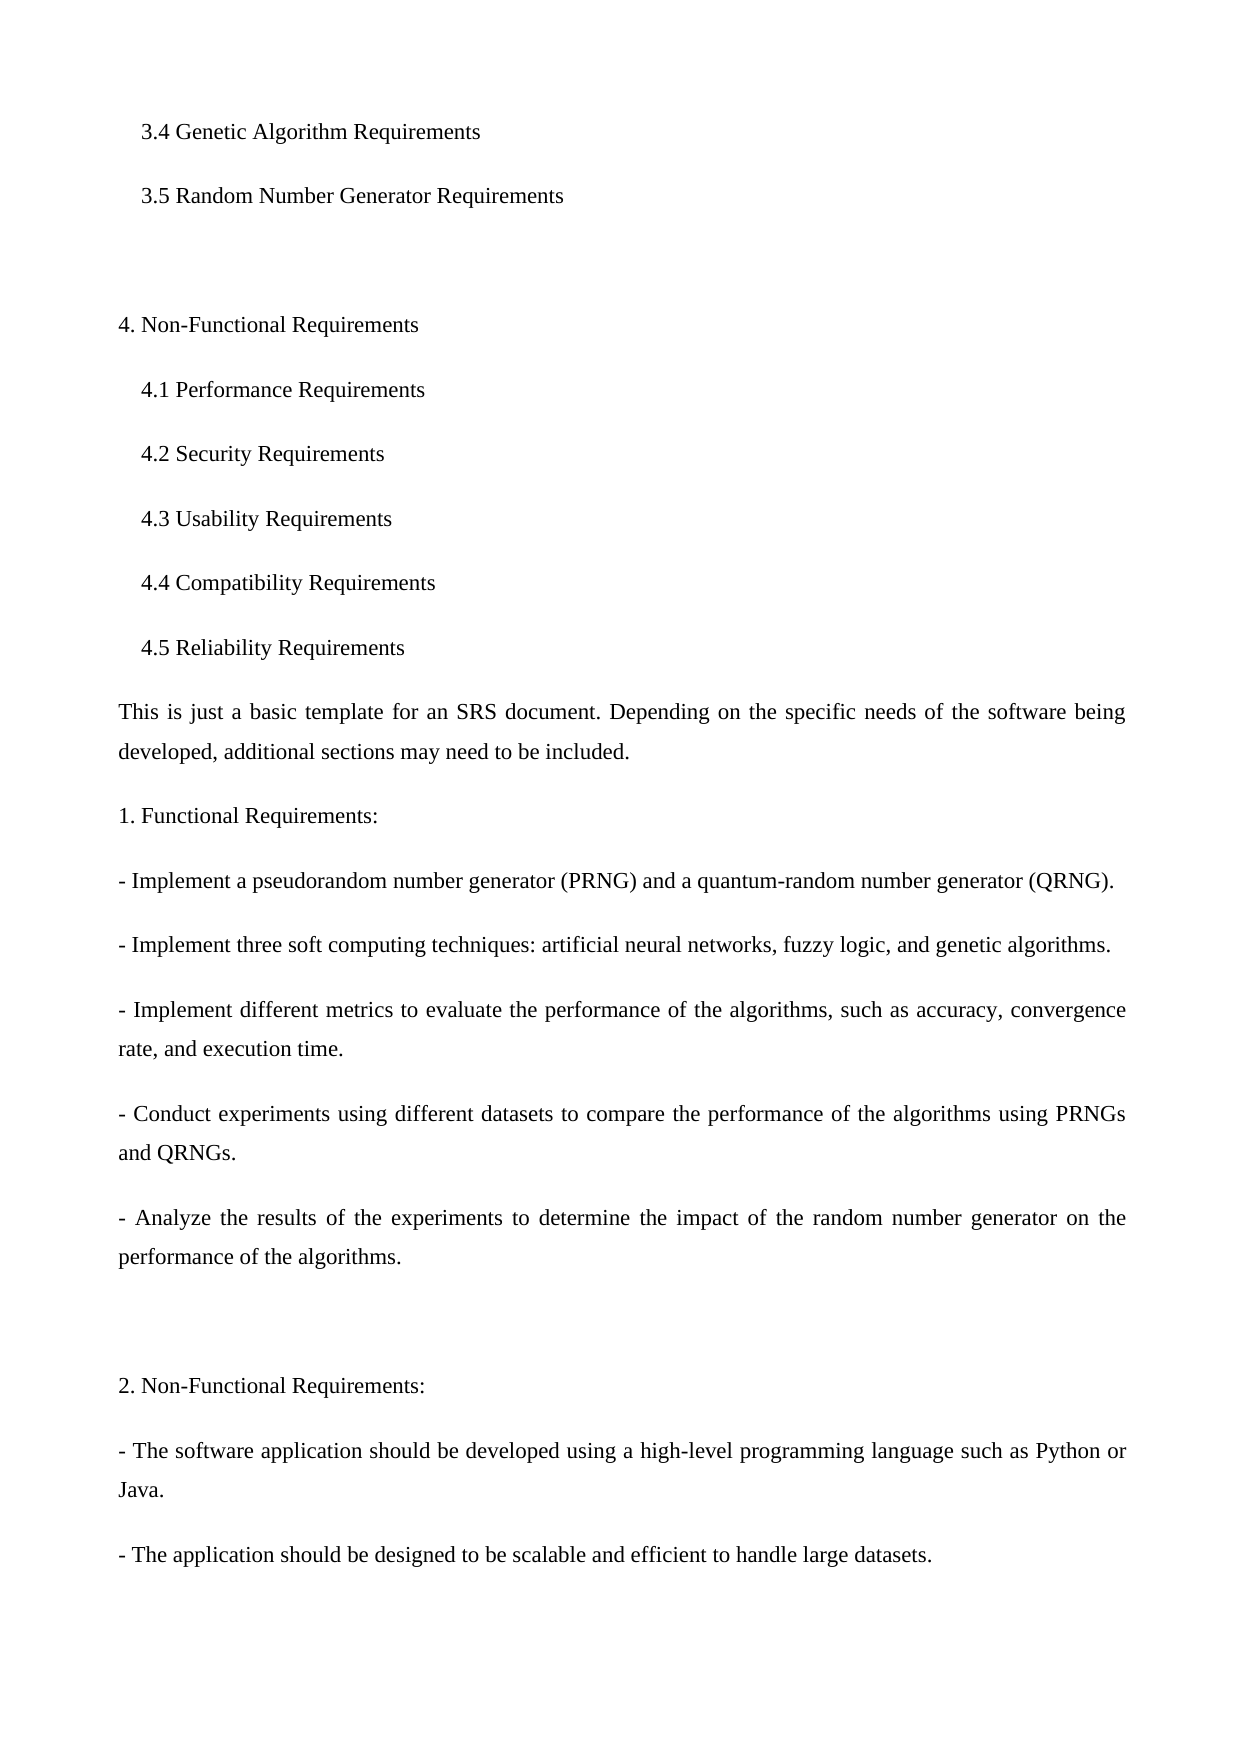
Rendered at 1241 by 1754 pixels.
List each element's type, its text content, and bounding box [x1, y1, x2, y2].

text - Implement different metrics to evaluate the performance of the algorithms, such as accuracy, convergence rate, and execution time. [118, 996, 1128, 1062]
text 3.4 Genetic Algorithm Requirements [118, 118, 1128, 144]
text - Implement a pseudorandom number generator (PRNG) and a quantum-random number generator (QRNG). [118, 867, 1128, 893]
text 4.1 Performance Requirements [118, 376, 1128, 402]
text 4.3 Usability Requirements [118, 505, 1128, 531]
text 4.5 Reliability Requirements [118, 634, 1128, 660]
text 3.5 Random Number Generator Requirements [118, 183, 1128, 209]
text 1. Functional Requirements: [118, 802, 1128, 829]
text 2. Non-Functional Requirements: [118, 1372, 1128, 1398]
text - Conduct experiments using different datasets to compare the performance of the algorithms using PRNGs and QRNGs. [118, 1100, 1128, 1166]
text 4.2 Security Requirements [118, 441, 1128, 467]
text 4. Non-Functional Requirements [118, 312, 1128, 338]
text - The application should be designed to be scalable and efficient to handle large datasets. [118, 1541, 1128, 1567]
text - Analyze the results of the experiments to determine the impact of the random number generator on the performance of the algorithms. [118, 1204, 1128, 1269]
text This is just a basic template for an SRS document. Depending on the specific needs of the software being developed, additional sections may need to be included. [118, 698, 1128, 764]
text - Implement three soft computing techniques: artificial neural networks, fuzzy logic, and genetic algorithms. [118, 931, 1128, 958]
text - The software application should be developed using a high-level programming language such as Python or Java. [118, 1437, 1128, 1502]
text 4.4 Compatibility Requirements [118, 569, 1128, 596]
